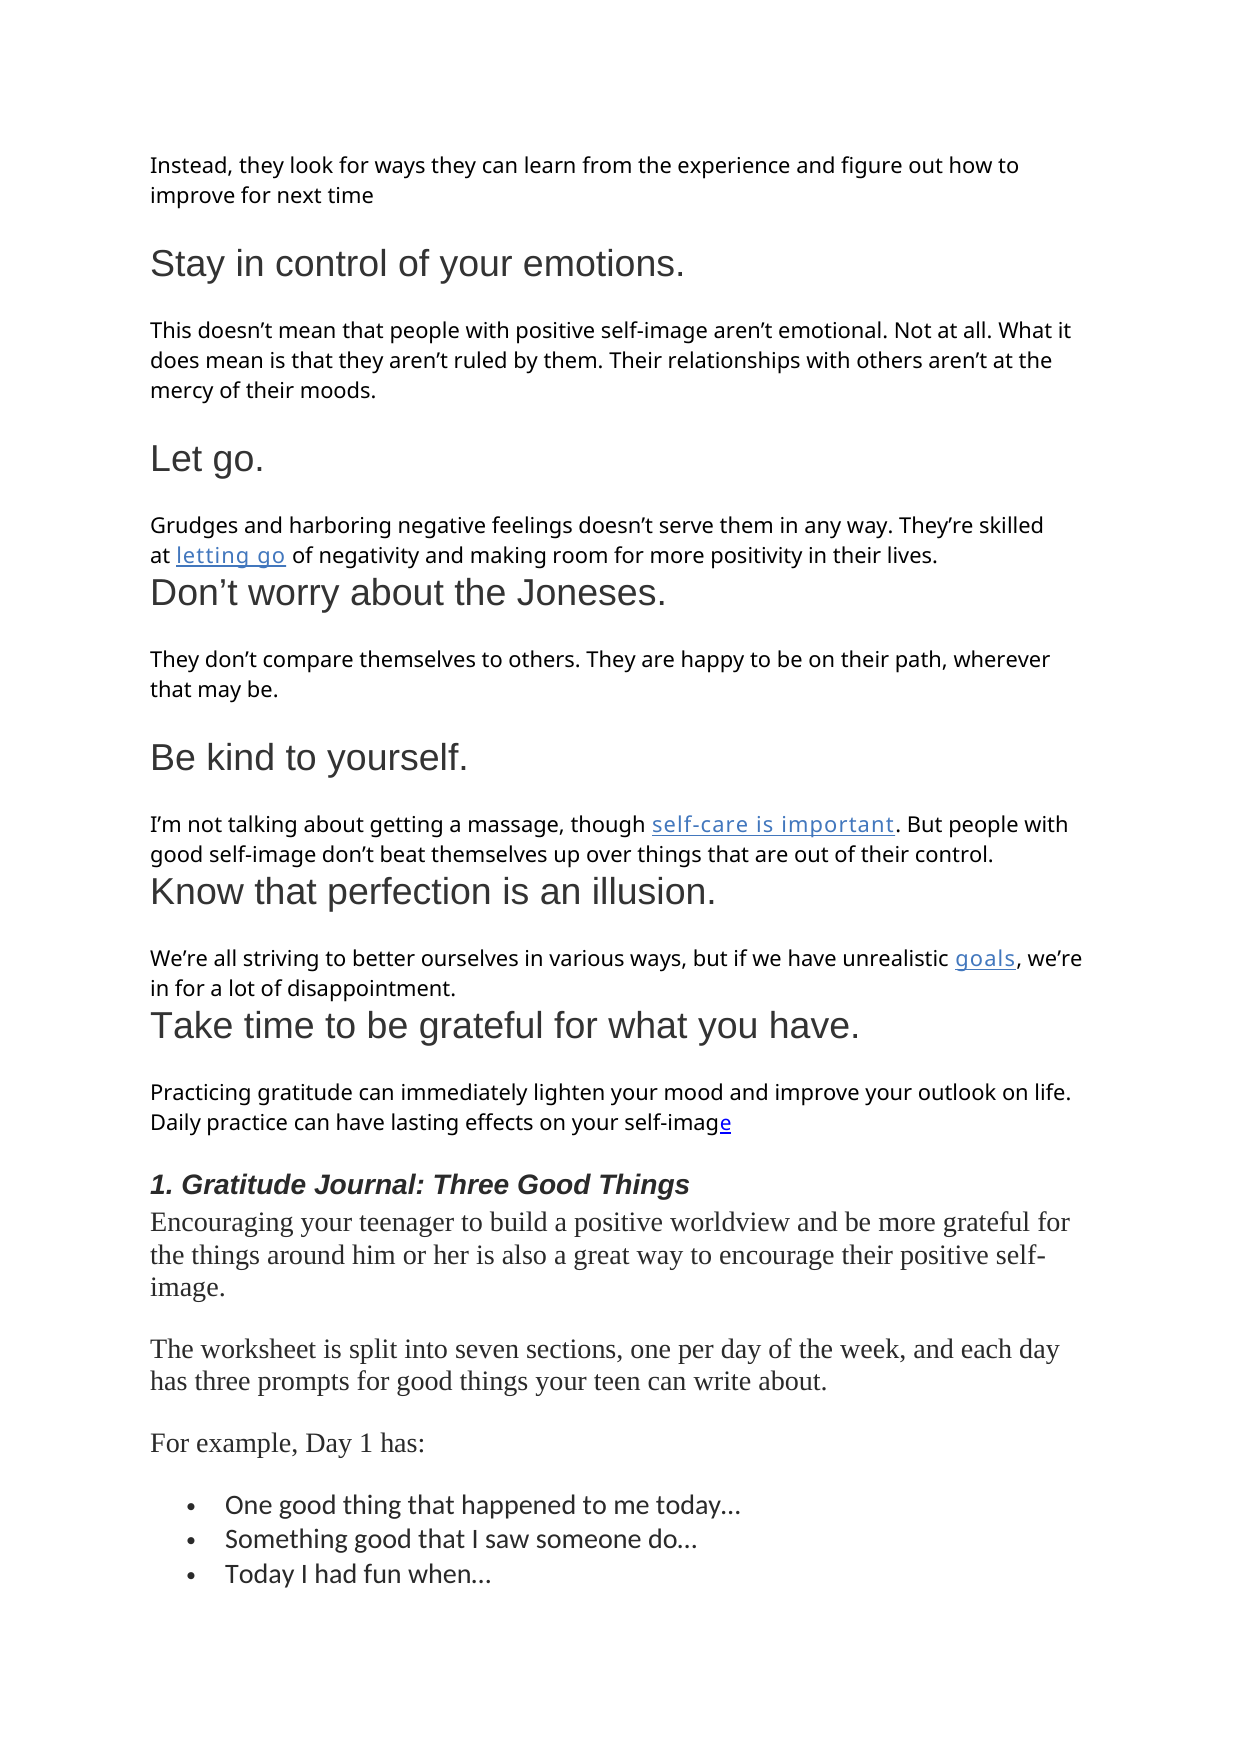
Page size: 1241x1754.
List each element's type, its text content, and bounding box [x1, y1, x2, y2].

list One good thing that happened to me today… [187, 1487, 1090, 1522]
text Know that perfection is an illusion. [150, 869, 1090, 912]
list Something good that I saw someone do… [187, 1522, 1090, 1556]
text This doesn’t mean that people with positive self-image aren’t emotional. Not at all. What it does mean is that they aren’t ruled by them. Their relationships with others aren’t at the mercy of their moods. [150, 315, 1090, 404]
text Grudges and harboring negative feelings doesn’t serve them in any way. They’re skilled at letting go of negativity and making room for more positivity in their lives. [150, 510, 1090, 570]
text We’re all striving to better ourselves in various ways, but if we have unrealistic goals, we’re in for a lot of disappointment. [150, 943, 1090, 1003]
text I’m not talking about getting a massage, though self-care is important. But people with good self-image don’t beat themselves up over things that are out of their control. [150, 809, 1090, 869]
text The worksheet is split into seven sections, one per day of the week, and each day has three prompts for good things your teen can write about. [150, 1332, 1090, 1396]
text Stay in control of your emotions. [150, 241, 1090, 284]
list Today I had fun when… [187, 1556, 1090, 1590]
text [150, 150, 1090, 209]
text Let go. [150, 436, 1090, 479]
text For example, Day 1 has: [150, 1426, 1090, 1458]
text Don’t worry about the Joneses. [150, 570, 1090, 613]
subtitle 1. Gratitude Journal: Three Good Things [150, 1168, 1090, 1201]
text Practicing gratitude can immediately lighten your mood and improve your outlook on life. Daily practice can have lasting effects on your self-image [150, 1077, 1090, 1137]
text Be kind to yourself. [150, 735, 1090, 778]
text Take time to be grateful for what you have. [150, 1003, 1090, 1046]
text They don’t compare themselves to others. They are happy to be on their path, wherever that may be. [150, 644, 1090, 704]
text Encouraging your teenager to build a positive worldview and be more grateful for the things around him or her is also a great way to encourage their positive self-image. [150, 1205, 1090, 1302]
